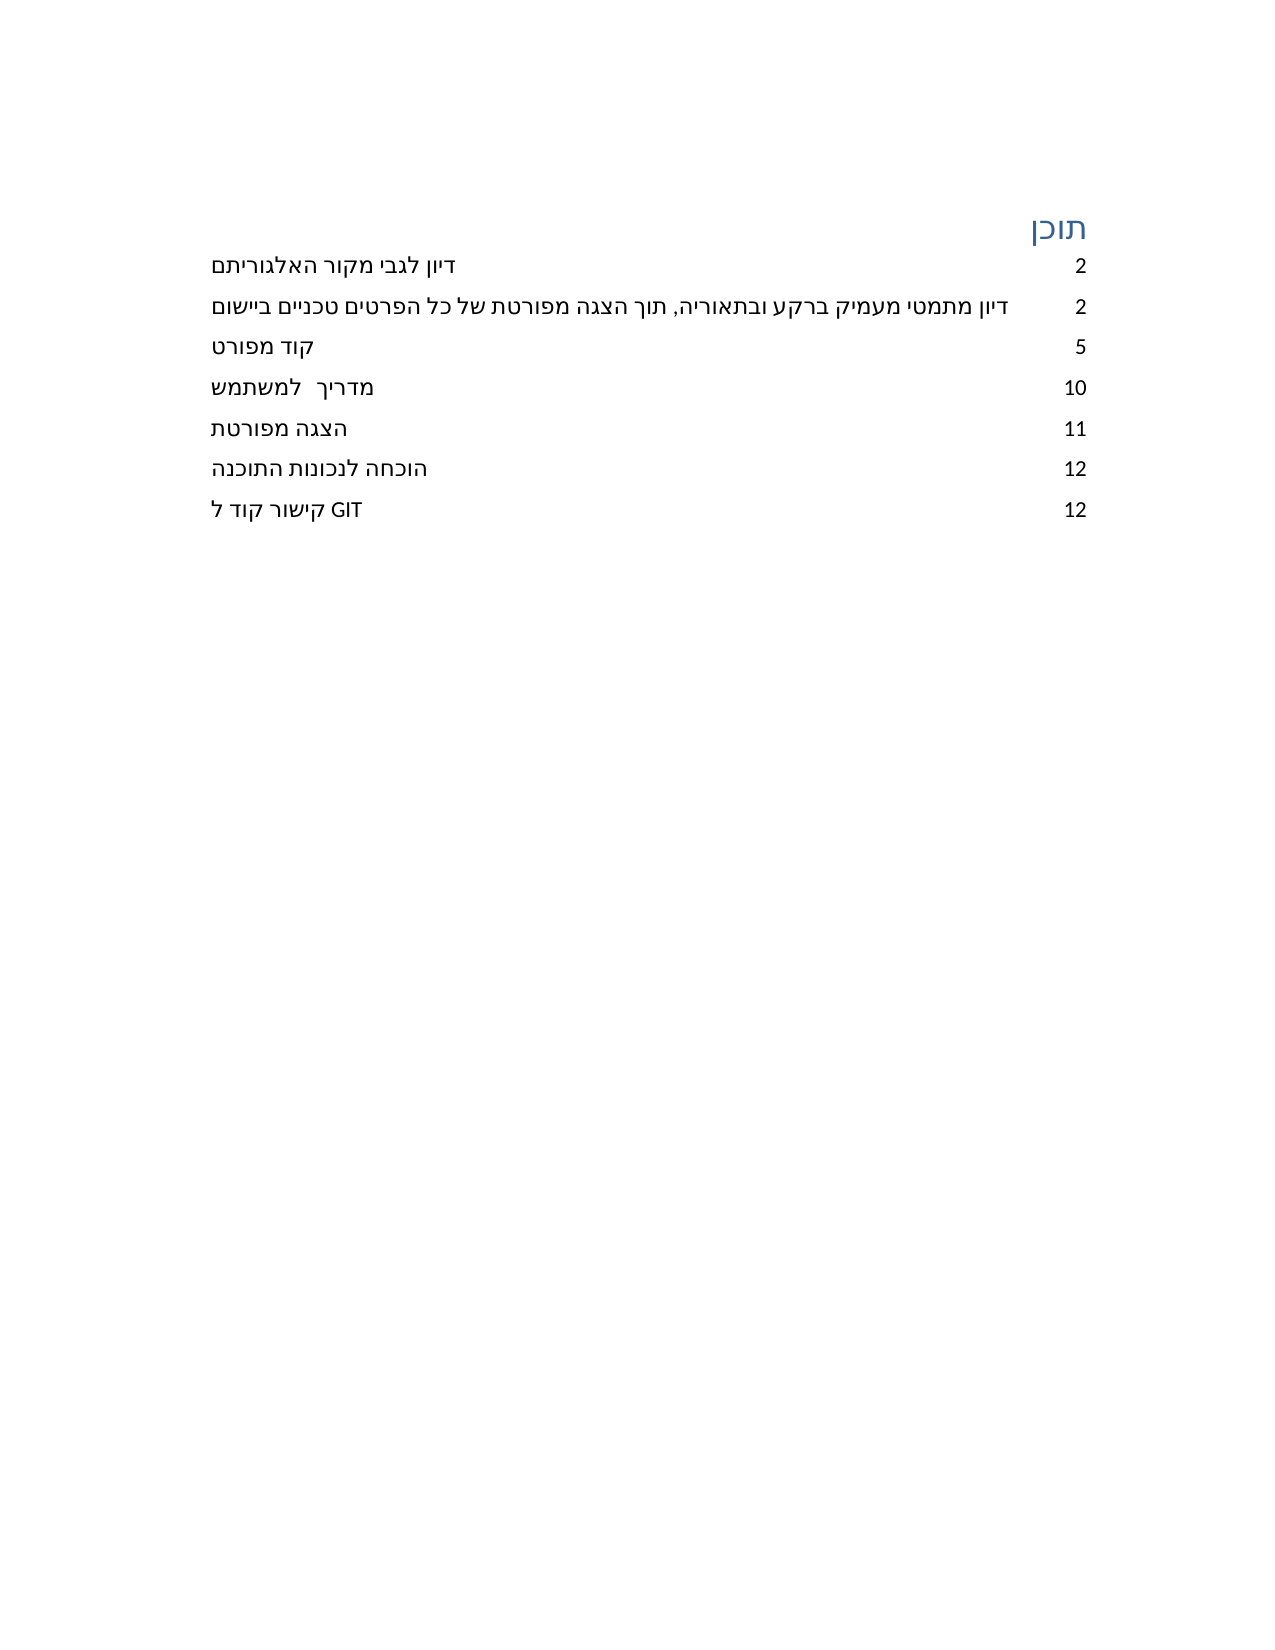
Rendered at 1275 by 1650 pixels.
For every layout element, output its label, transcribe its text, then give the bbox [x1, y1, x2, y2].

text תוכן [187, 207, 1087, 248]
